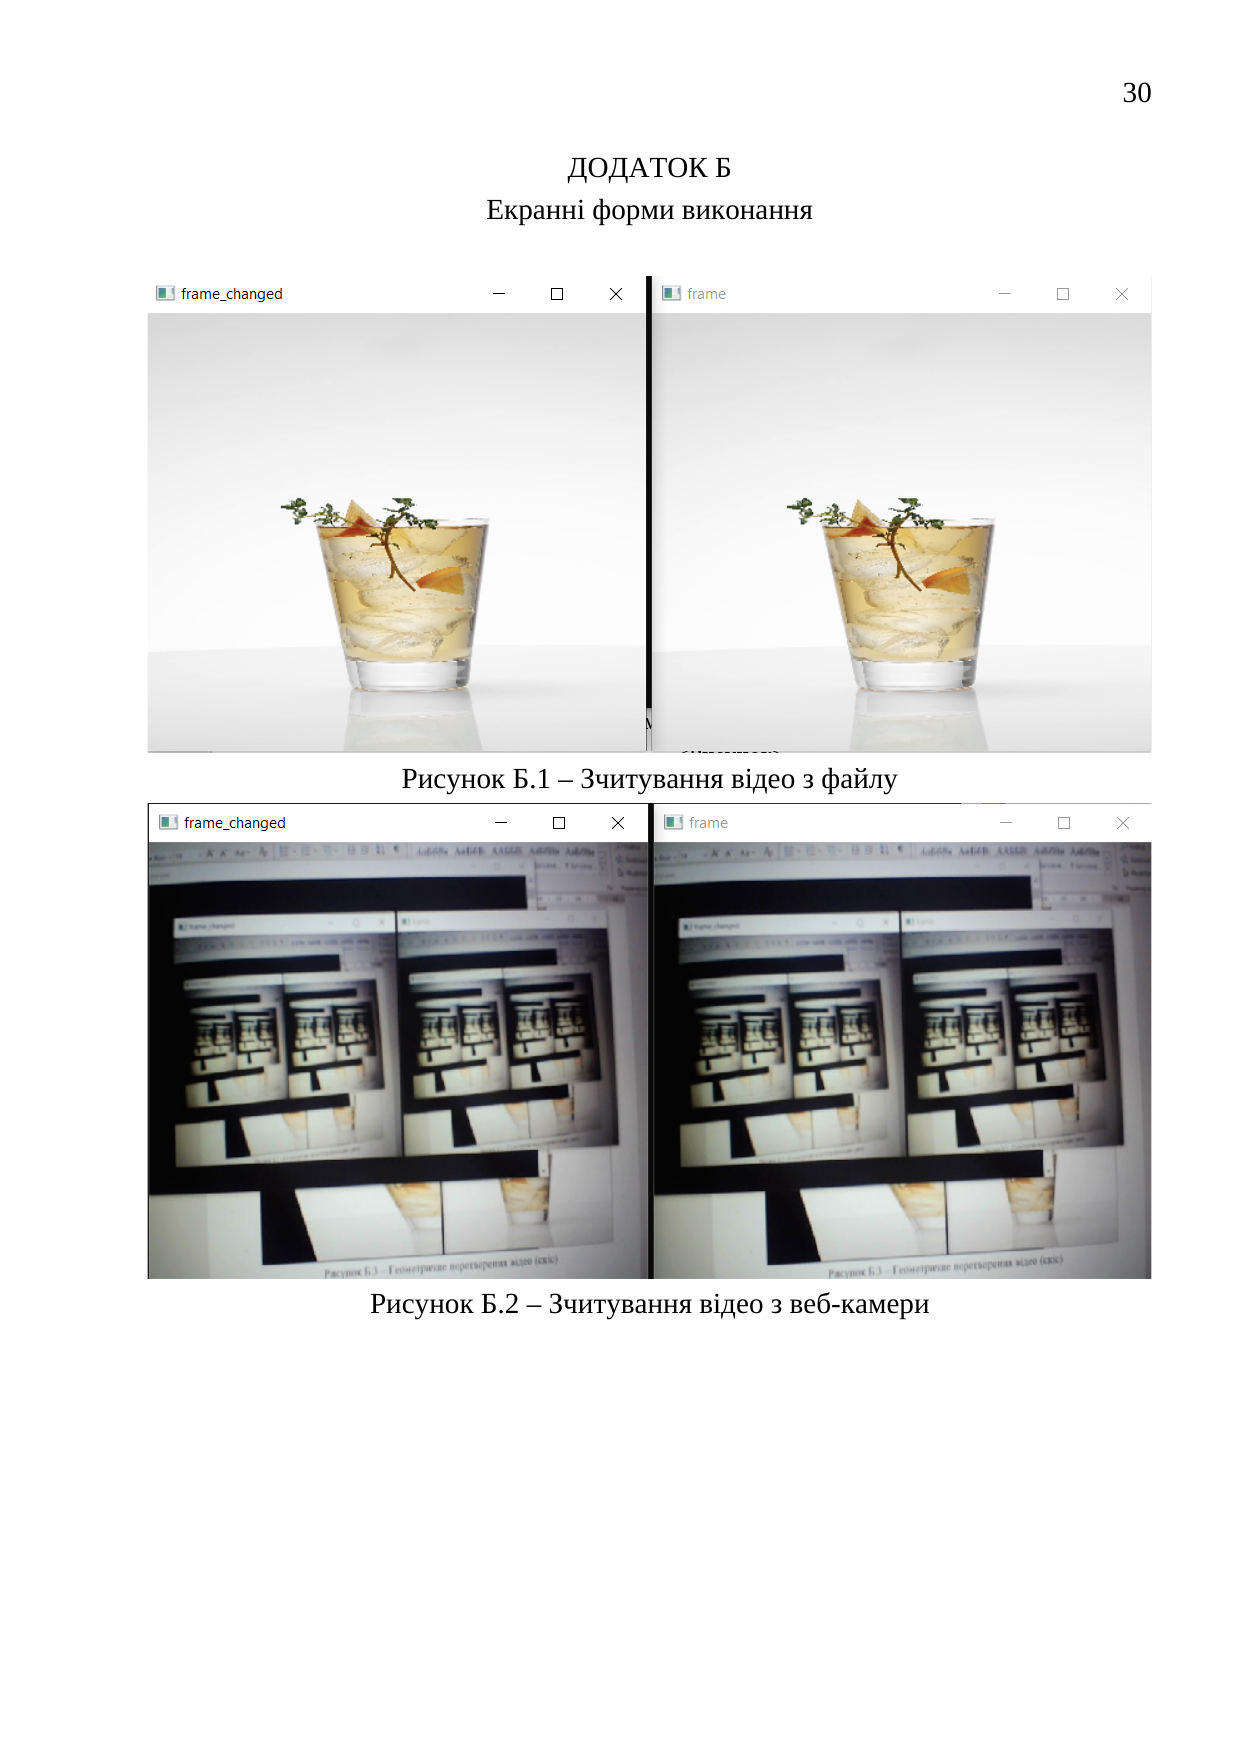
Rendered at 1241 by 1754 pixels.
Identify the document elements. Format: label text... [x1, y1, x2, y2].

text Рисунок Б.1 – Зчитування відео з файлу [148, 761, 1152, 795]
picture [147, 276, 1152, 753]
text Рисунок Б.2 – Зчитування відео з веб-камери [148, 1287, 1152, 1320]
subtitle Додаток Б [148, 150, 1152, 184]
text Екранні форми виконання [148, 192, 1152, 226]
picture [147, 803, 1152, 1279]
